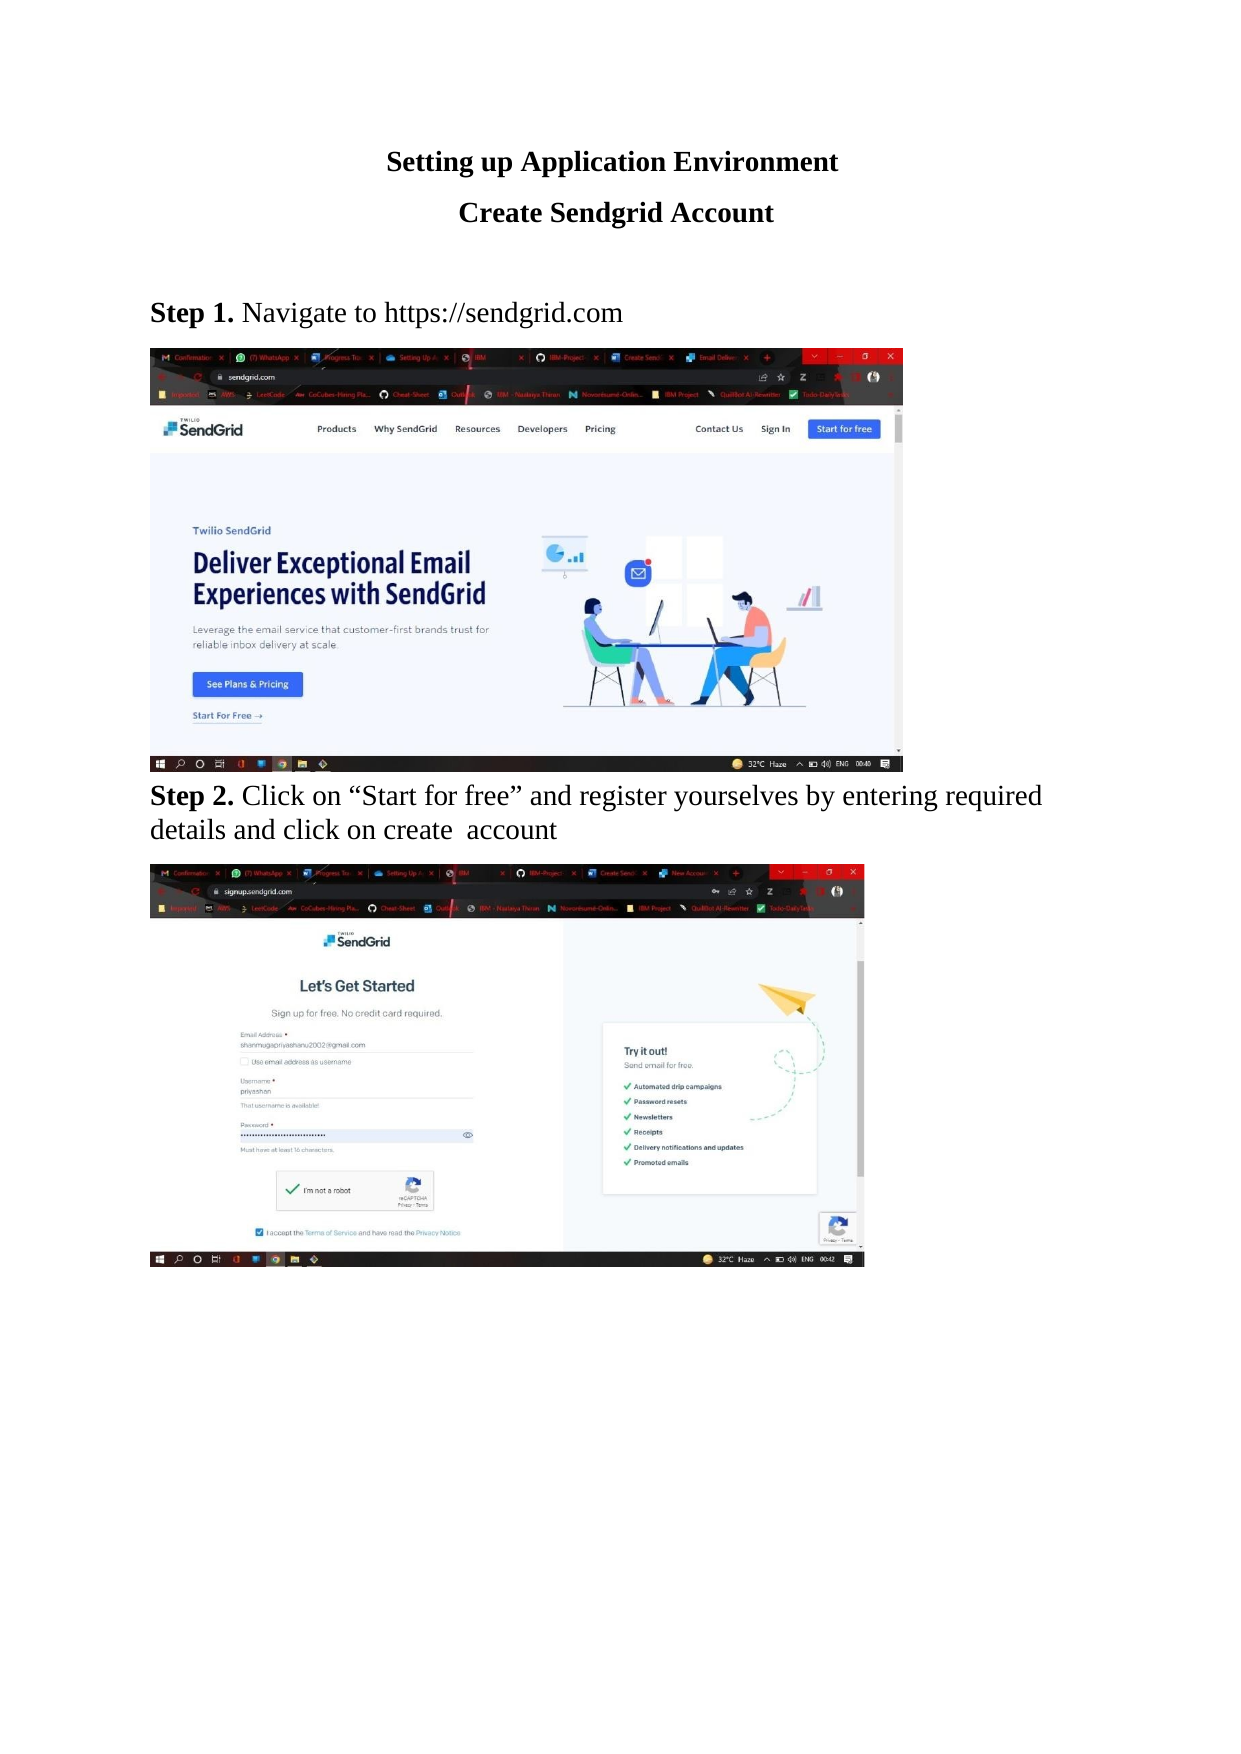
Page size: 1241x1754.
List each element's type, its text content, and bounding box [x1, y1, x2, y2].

picture [150, 348, 903, 772]
subtitle Setting up Application Environment Create Sendgrid Account [386, 144, 921, 229]
picture [150, 864, 865, 1267]
text Step 1. Navigate to https://sendgrid.com [150, 296, 1092, 329]
